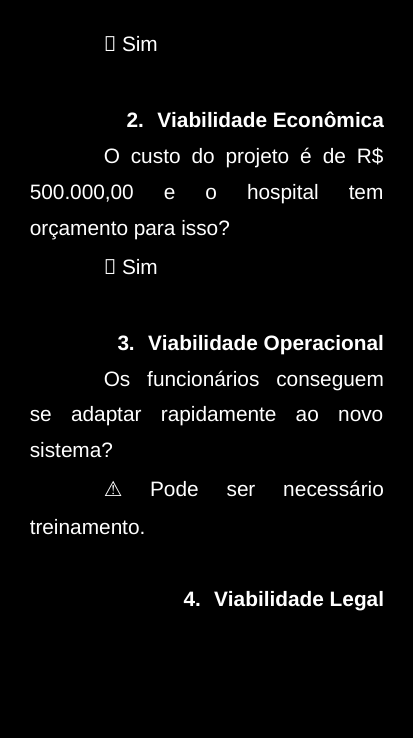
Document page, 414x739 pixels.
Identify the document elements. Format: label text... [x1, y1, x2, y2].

list Viabilidade Legal [44, 586, 384, 610]
text ✅ Sim [29, 29, 384, 58]
text ✅ Sim [29, 252, 384, 280]
list Viabilidade Operacional [44, 330, 384, 354]
text Os funcionários conseguem se adaptar rapidamente ao novo sistema? [29, 366, 384, 462]
text O custo do projeto é de R$ 500.000,00 e o hospital tem orçamento para isso? [29, 144, 384, 240]
text ⚠️ Pode ser necessário treinamento. [29, 474, 384, 538]
list Viabilidade Econômica [44, 108, 384, 132]
